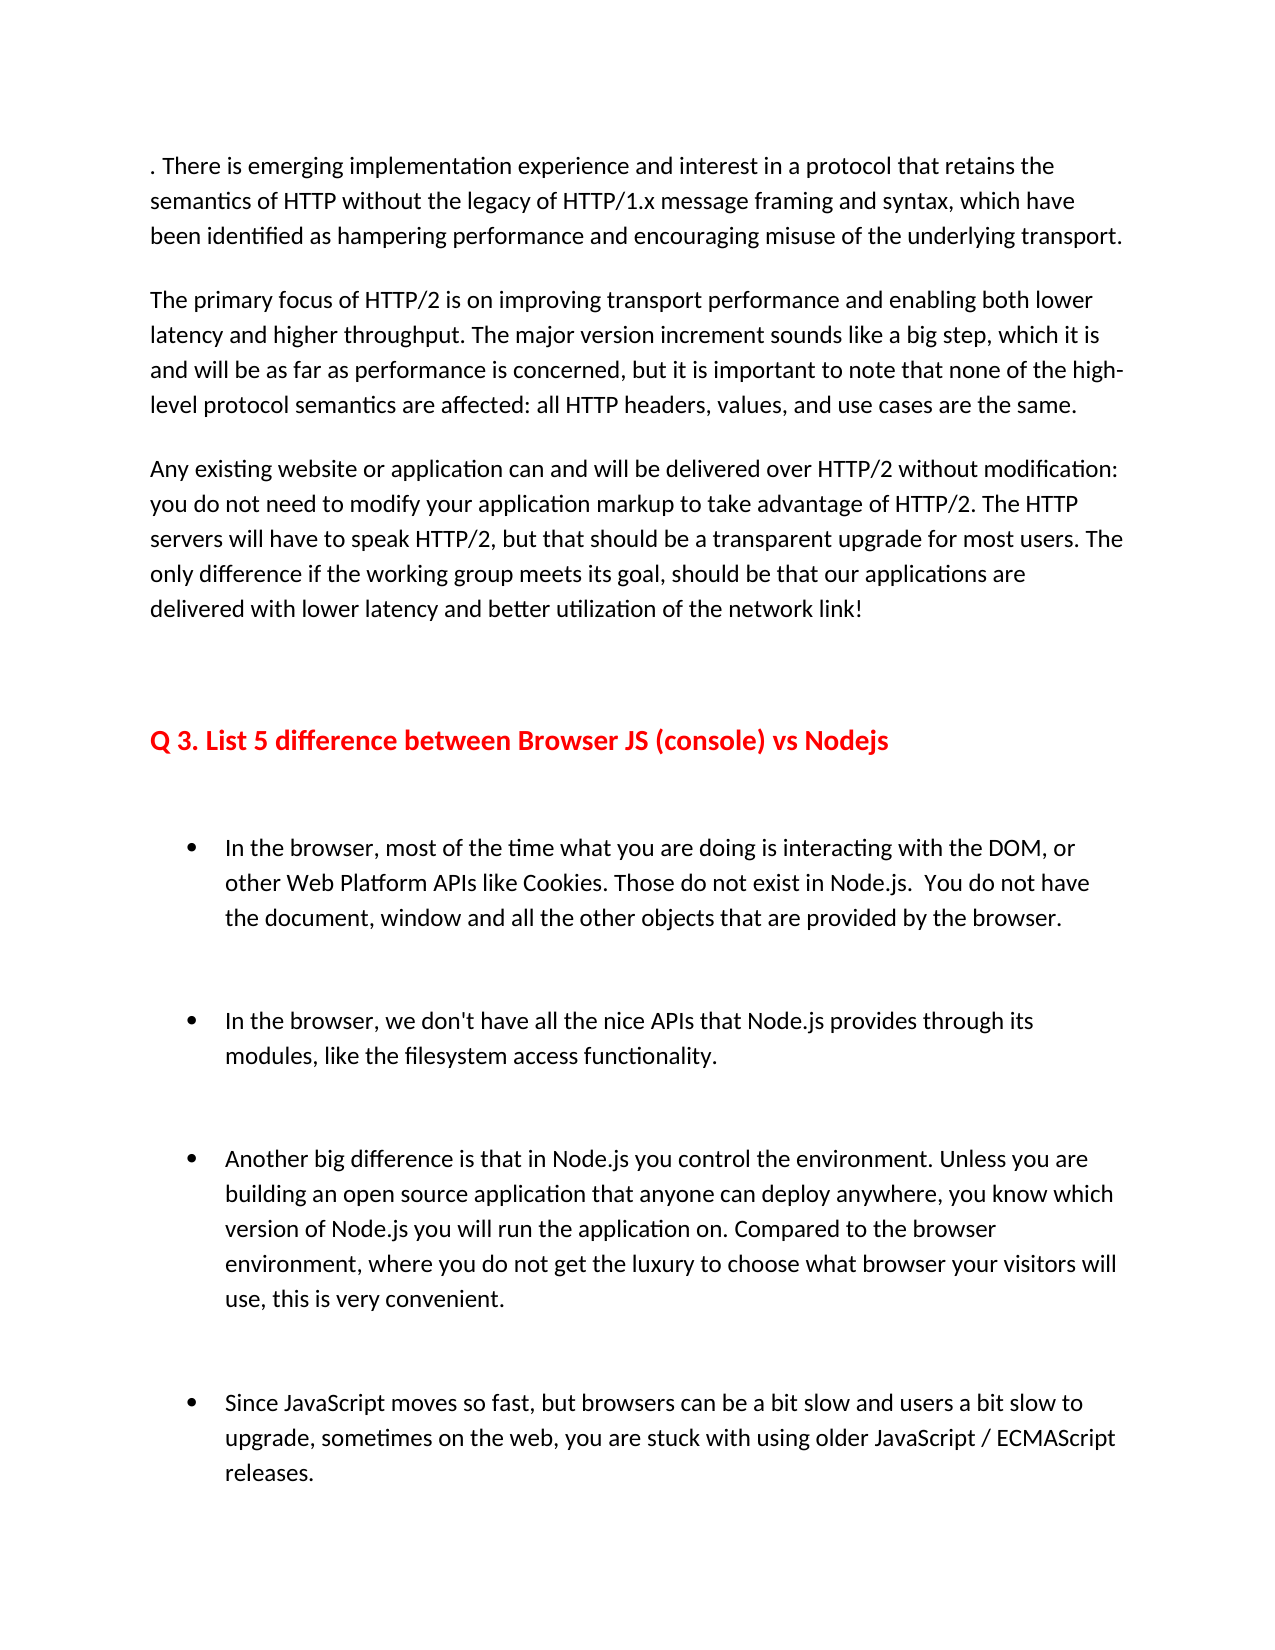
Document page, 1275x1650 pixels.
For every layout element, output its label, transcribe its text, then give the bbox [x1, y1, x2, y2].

list In the browser, we don't have all the nice APIs that Node.js provides through its modules, like the filesystem access functionality. [187, 1005, 1125, 1071]
text Any existing website or application can and will be delivered over HTTP/2 without modification: you do not need to modify your application markup to take advantage of HTTP/2. The HTTP servers will have to speak HTTP/2, but that should be a transparent upgrade for most users. The only difference if the working group meets its goal, should be that our applications are delivered with lower latency and better utilization of the network link! [150, 453, 1125, 624]
list Since JavaScript moves so fast, but browsers can be a bit slow and users a bit slow to upgrade, sometimes on the web, you are stuck with using older JavaScript / ECMAScript releases. [187, 1387, 1125, 1487]
text The primary focus of HTTP/2 is on improving transport performance and enabling both lower latency and higher throughput. The major version increment sounds like a big step, which it is and will be as far as performance is concerned, but it is important to note that none of the high-level protocol semantics are affected: all HTTP headers, values, and use cases are the same. [150, 284, 1125, 420]
text . There is emerging implementation experience and interest in a protocol that retains the semantics of HTTP without the legacy of HTTP/1.x message framing and syntax, which have been identified as hampering performance and encouraging misuse of the underlying transport. [150, 150, 1125, 251]
list In the browser, most of the time what you are doing is interacting with the DOM, or other Web Platform APIs like Cookies. Those do not exist in Node.js. You do not have the document, window and all the other objects that are provided by the browser. [187, 832, 1125, 932]
list Another big difference is that in Node.js you control the environment. Unless you are building an open source application that anyone can deploy anywhere, you know which version of Node.js you will run the application on. Compared to the browser environment, where you do not get the luxury to choose what browser your visitors will use, this is very convenient. [187, 1143, 1125, 1314]
text Q 3. List 5 difference between Browser JS (console) vs Nodejs [150, 722, 1125, 757]
